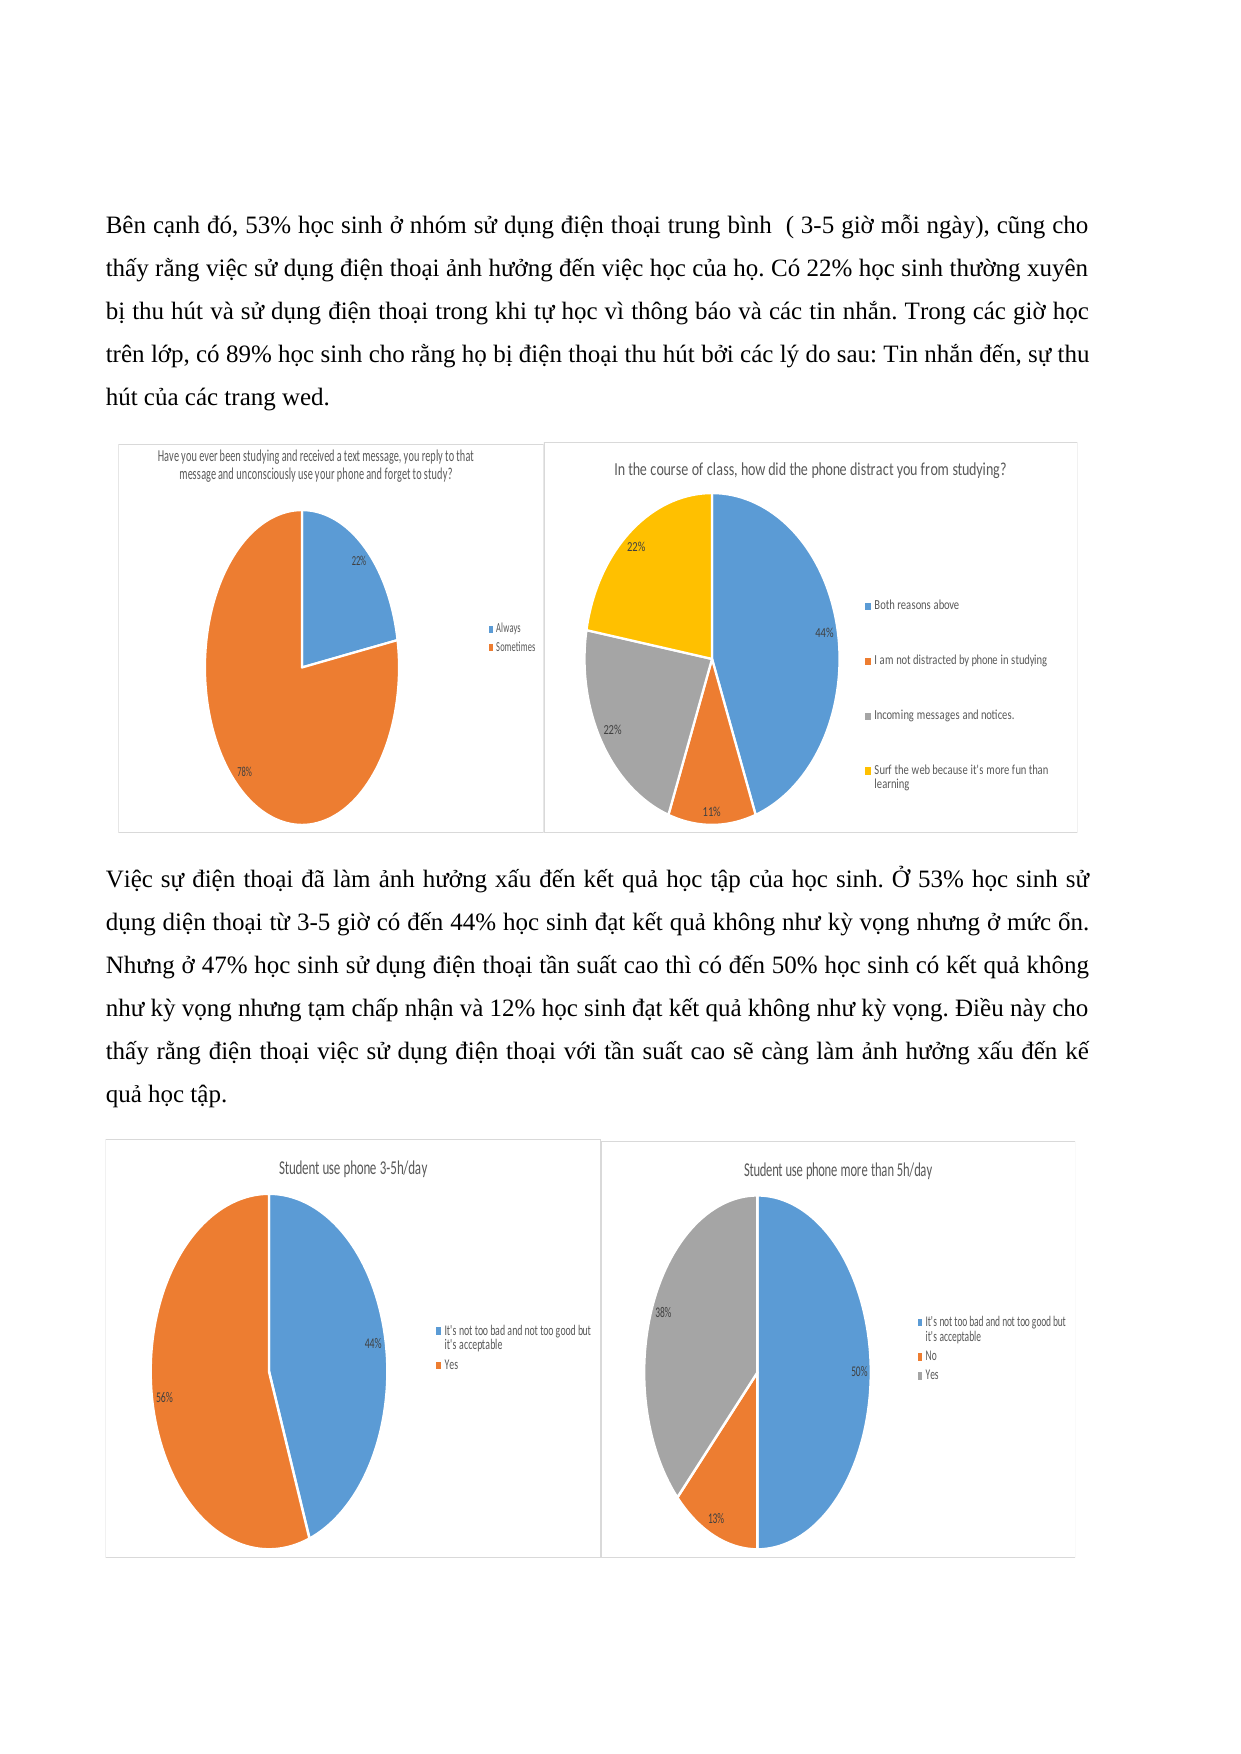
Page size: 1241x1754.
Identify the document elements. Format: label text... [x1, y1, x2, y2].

text Việc sự điện thoại đã làm ảnh hưởng xấu đến kết quả học tập của học sinh. Ở 53% học sinh sử dụng diện thoại từ 3-5 giờ có đến 44% học sinh đạt kết quả không như kỳ vọng nhưng ở mức ổn. Nhưng ở 47% học sinh sử dụng điện thoại tần suất cao thì có đến 50% học sinh có kết quả không như kỳ vọng nhưng tạm chấp nhận và 12% học sinh đạt kết quả không như kỳ vọng. Điều này cho thấy rằng điện thoại việc sử dụng điện thoại với tần suất cao sẽ càng làm ảnh hưởng xấu đến kế quả học tập. [106, 864, 1090, 1108]
text Bên cạnh đó, 53% học sinh ở nhóm sử dụng điện thoại trung bình ( 3-5 giờ mỗi ngày), cũng cho thấy rằng việc sử dụng điện thoại ảnh hưởng đến việc học của họ. Có 22% học sinh thường xuyên bị thu hút và sử dụng điện thoại trong khi tự học vì thông báo và các tin nhắn. Trong các giờ học trên lớp, có 89% học sinh cho rằng họ bị điện thoại thu hút bởi các lý do sau: Tin nhắn đến, sự thu hút của các trang wed. [106, 210, 1090, 411]
